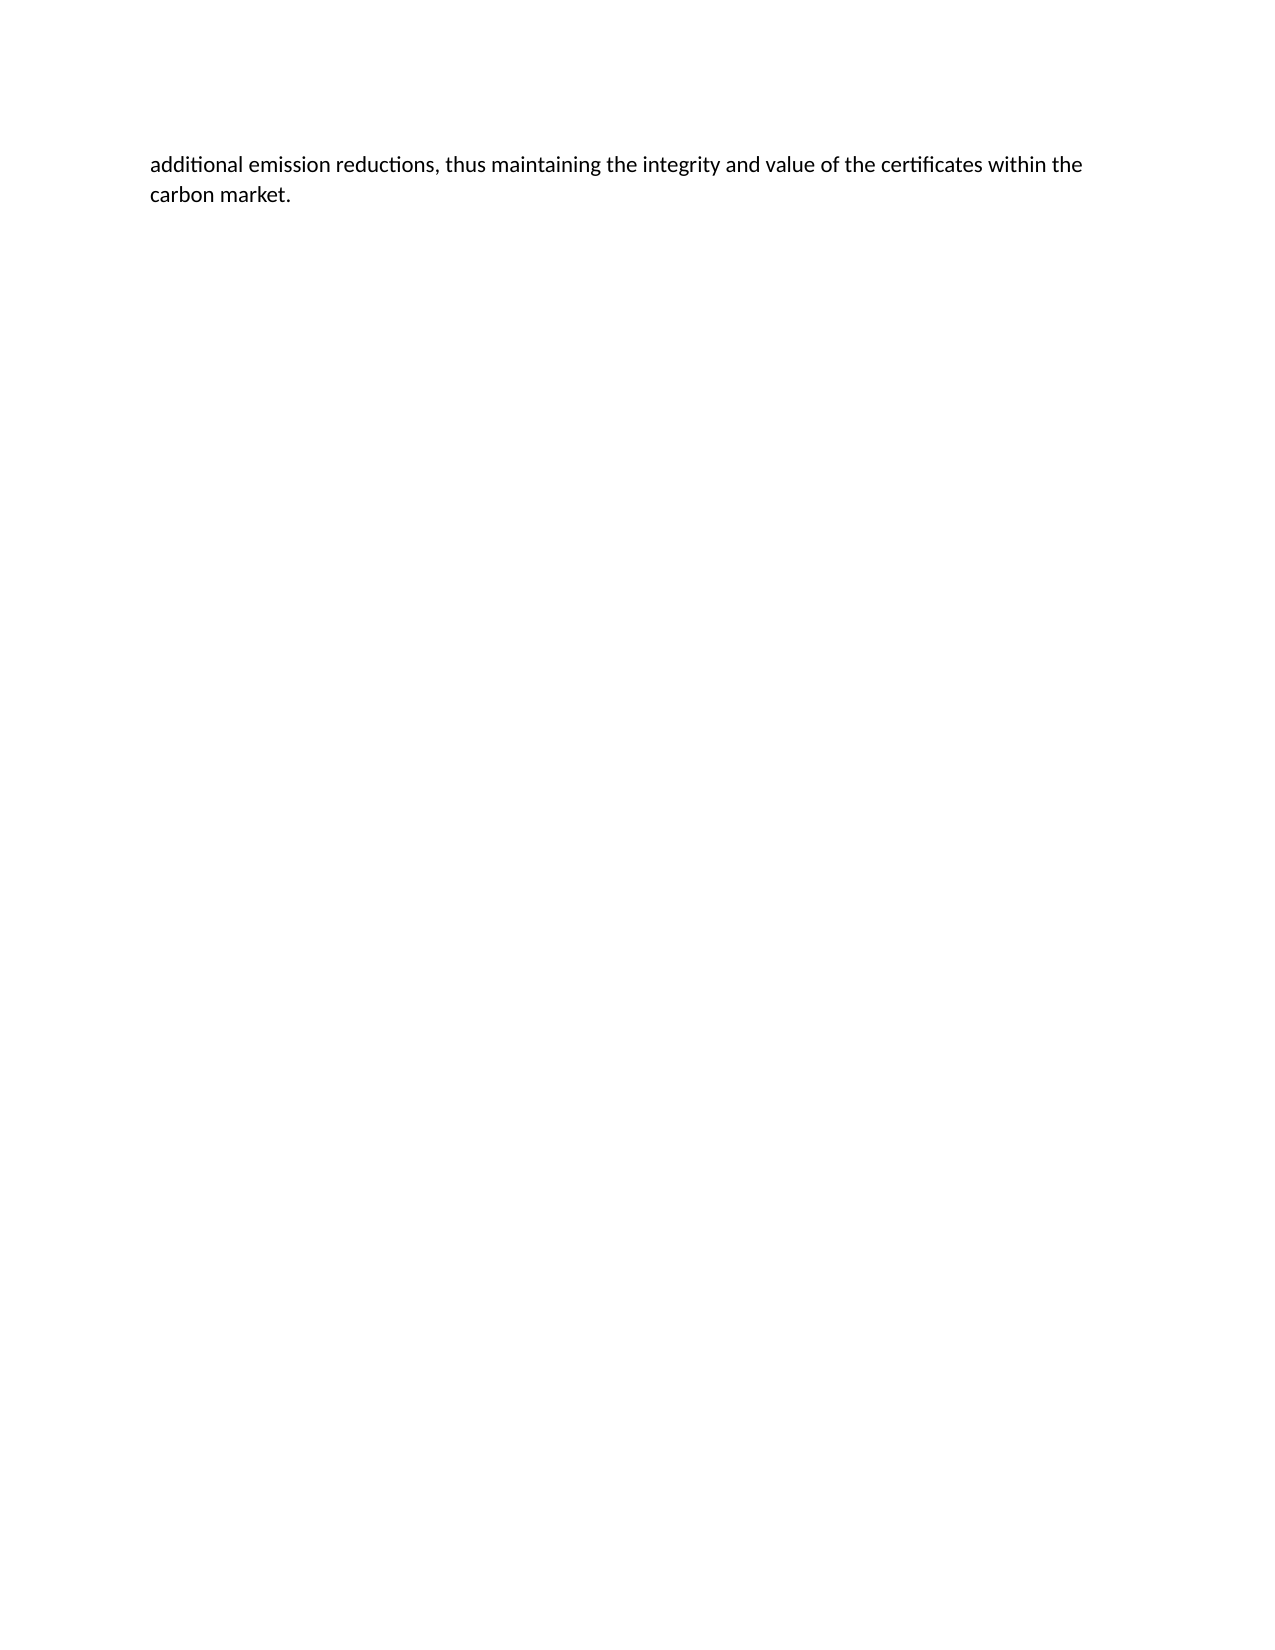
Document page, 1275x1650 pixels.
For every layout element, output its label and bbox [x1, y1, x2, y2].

text [150, 150, 1125, 208]
